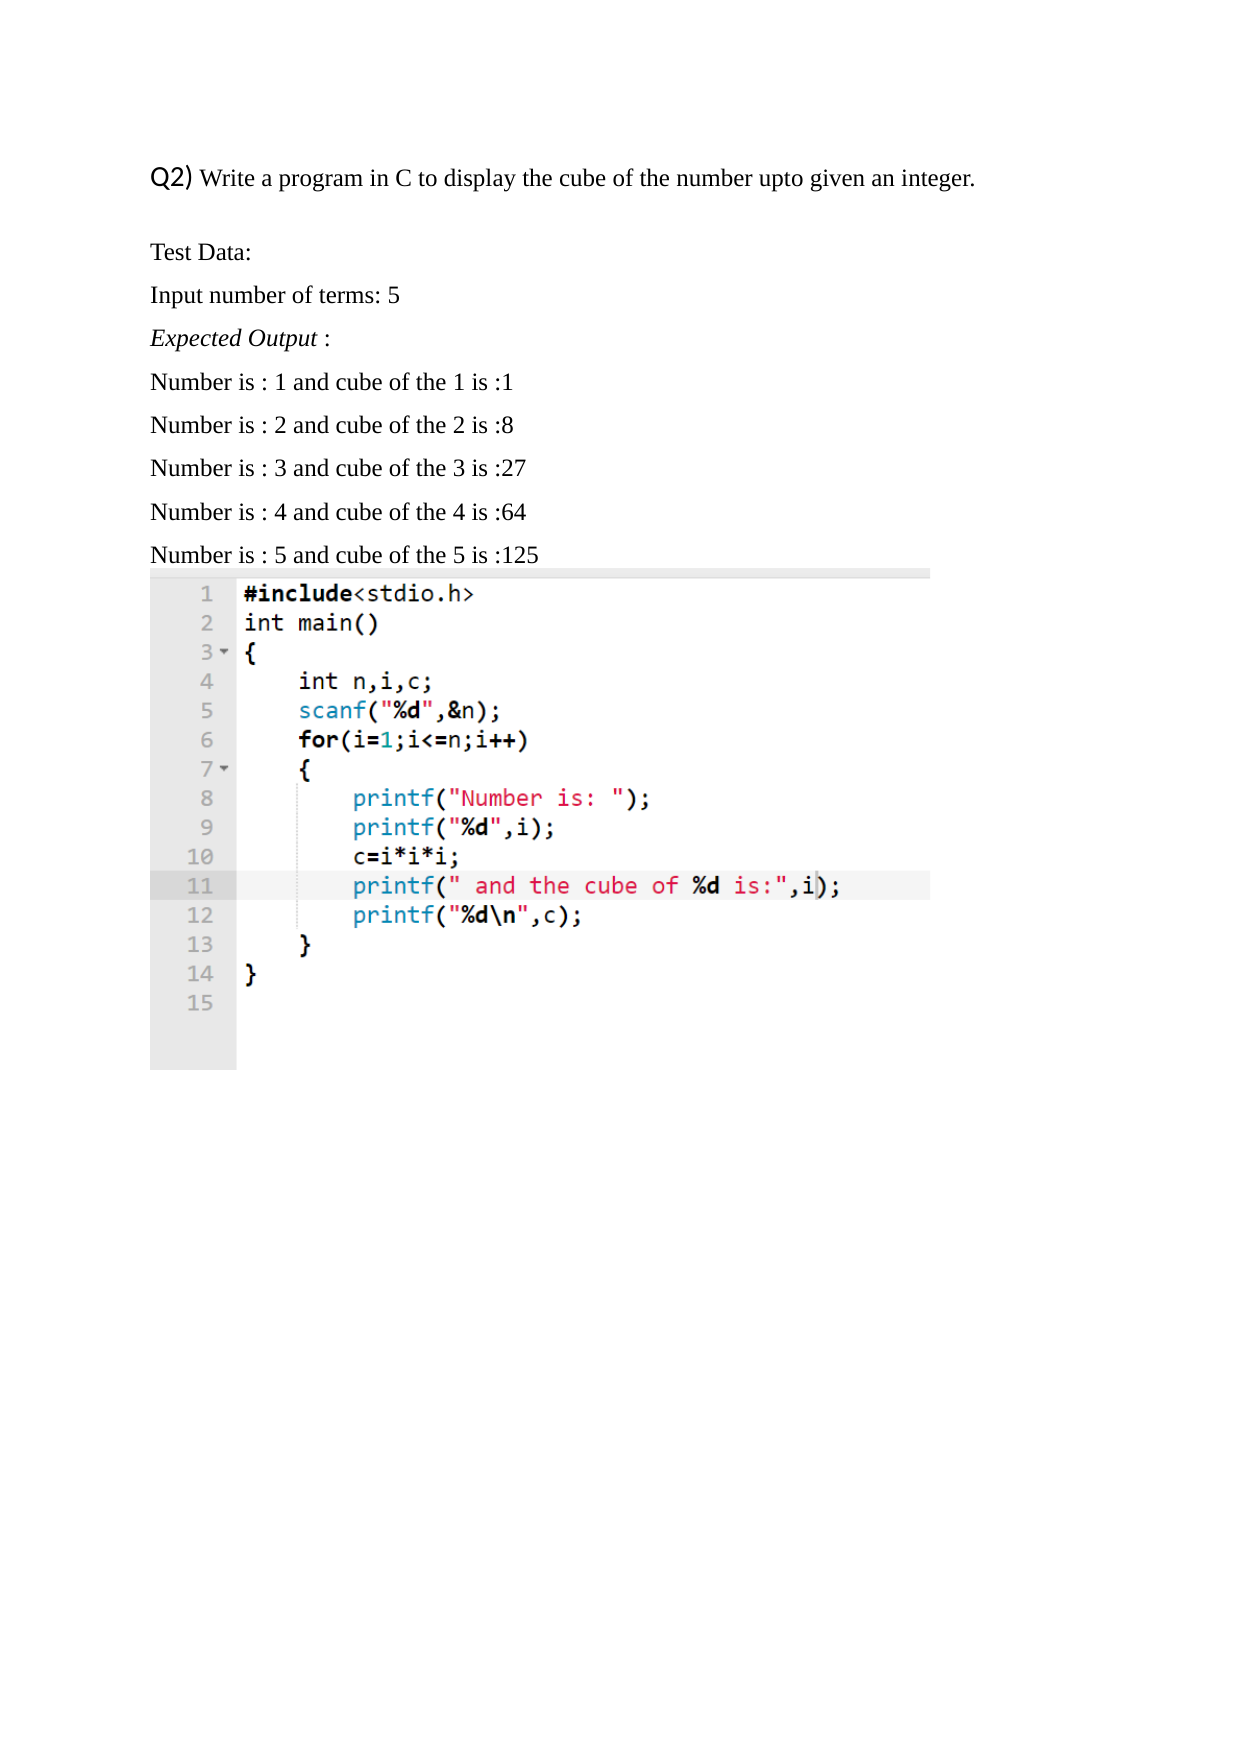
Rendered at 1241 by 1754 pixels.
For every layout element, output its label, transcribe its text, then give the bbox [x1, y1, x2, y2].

text Q2) Write a program in C to display the cube of the number upto given an integer. [150, 150, 1090, 193]
picture [150, 568, 931, 1070]
